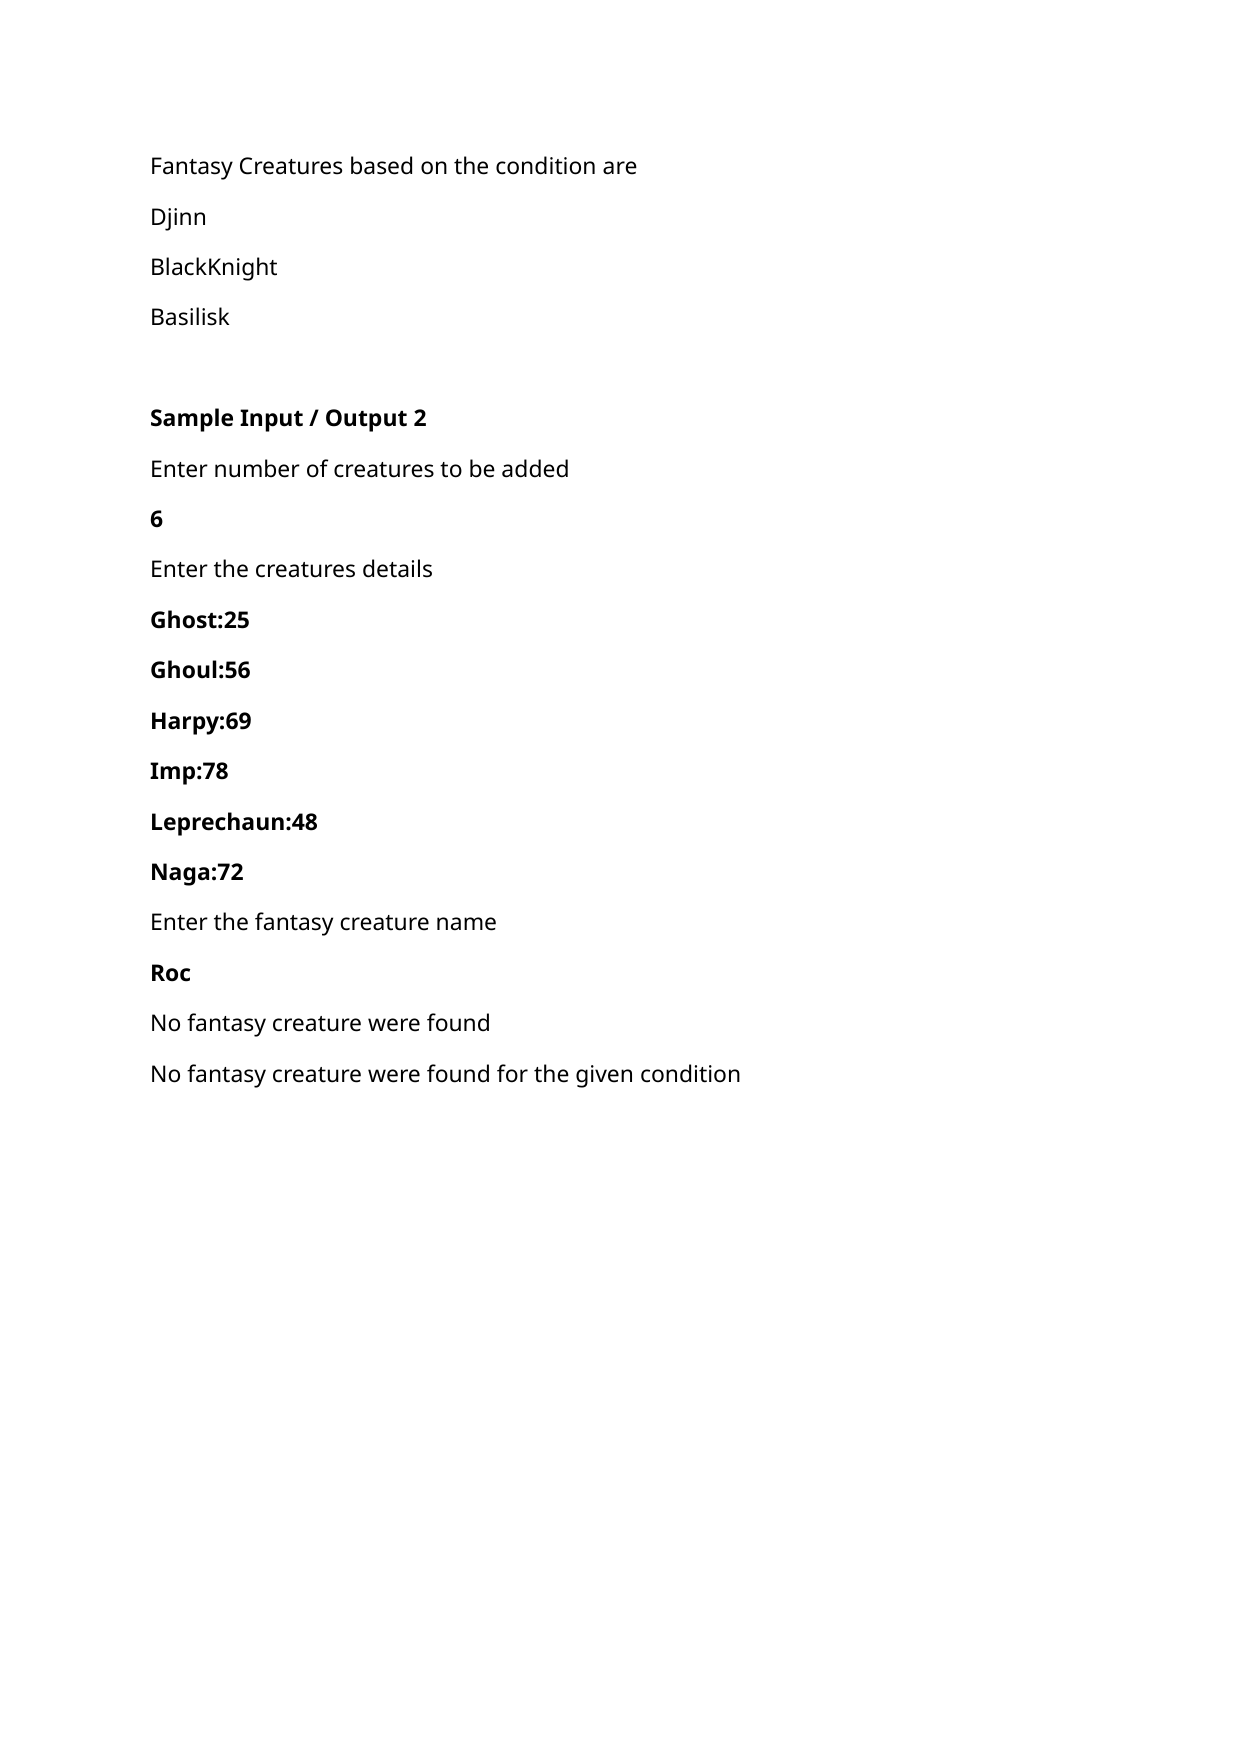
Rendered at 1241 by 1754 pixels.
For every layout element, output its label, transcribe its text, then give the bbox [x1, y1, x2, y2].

text Ghoul:56 [150, 654, 1090, 685]
text BlackKnight [150, 251, 1090, 282]
text Enter the fantasy creature name [150, 906, 1090, 937]
text Basilisk [150, 301, 1090, 332]
text Ghost:25 [150, 604, 1090, 635]
text Naga:72 [150, 856, 1090, 887]
text No fantasy creature were found [150, 1007, 1090, 1038]
text Sample Input / Output 2 [150, 402, 1090, 433]
text Fantasy Creatures based on the condition are [150, 150, 1090, 181]
text Imp:78 [150, 755, 1090, 786]
text Djinn [150, 200, 1090, 232]
text Harpy:69 [150, 704, 1090, 736]
text 6 [150, 503, 1090, 534]
text Roc [150, 957, 1090, 988]
text No fantasy creature were found for the given condition [150, 1057, 1090, 1089]
text Leprechaun:48 [150, 805, 1090, 837]
text Enter the creatures details [150, 553, 1090, 584]
text Enter number of creatures to be added [150, 452, 1090, 484]
